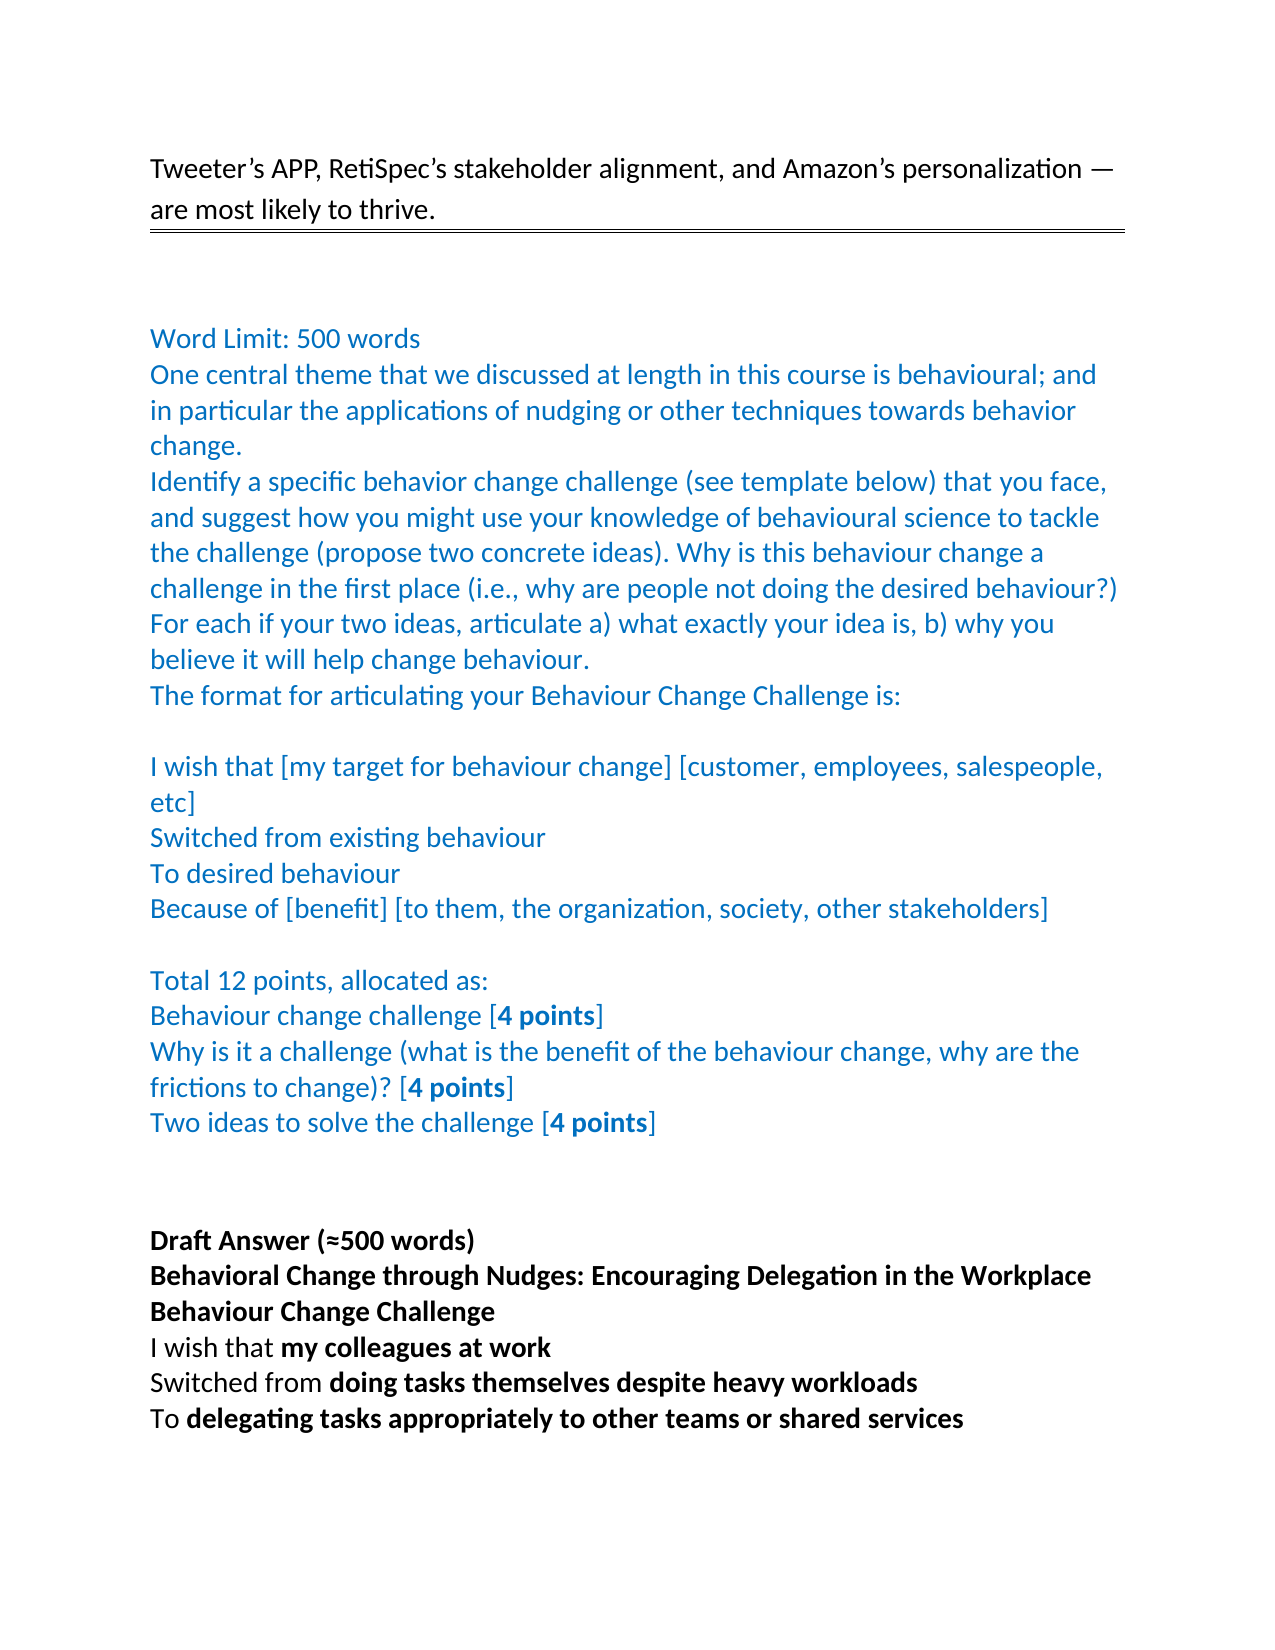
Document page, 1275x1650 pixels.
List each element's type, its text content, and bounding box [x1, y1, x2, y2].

text Behaviour Change Challenge [150, 1293, 1125, 1329]
text The format for articulating your Behaviour Change Challenge is: [150, 677, 1125, 712]
text Total 12 points, allocated as: [150, 962, 1125, 997]
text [150, 1329, 1125, 1436]
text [150, 150, 1125, 229]
text Why is it a challenge (what is the benefit of the behaviour change, why are the frictions to change)? [4 points] [150, 1033, 1125, 1104]
text Word Limit: 500 words [150, 321, 1125, 356]
text Behaviour change challenge [4 points] [150, 997, 1125, 1033]
text Behavioral Change through Nudges: Encouraging Delegation in the Workplace [150, 1257, 1125, 1293]
text For each if your two ideas, articulate a) what exactly your idea is, b) why you believe it will help change behaviour. [150, 606, 1125, 677]
text Draft Answer (≈500 words) [150, 1222, 1125, 1257]
text I wish that [my target for behaviour change] [customer, employees, salespeople, etc] Switched from existing behaviour To desired behaviour Because of [benefit] [to them, the organization, society, other stakeholders] [150, 712, 1125, 926]
text Identify a specific behavior change challenge (see template below) that you face, and suggest how you might use your knowledge of behavioural science to tackle the challenge (propose two concrete ideas). Why is this behaviour change a challenge in the first place (i.e., why are people not doing the desired behaviour?) [150, 463, 1125, 606]
text Two ideas to solve the challenge [4 points] [150, 1104, 1125, 1140]
text One central theme that we discussed at length in this course is behavioural; and in particular the applications of nudging or other techniques towards behavior change. [150, 356, 1125, 463]
